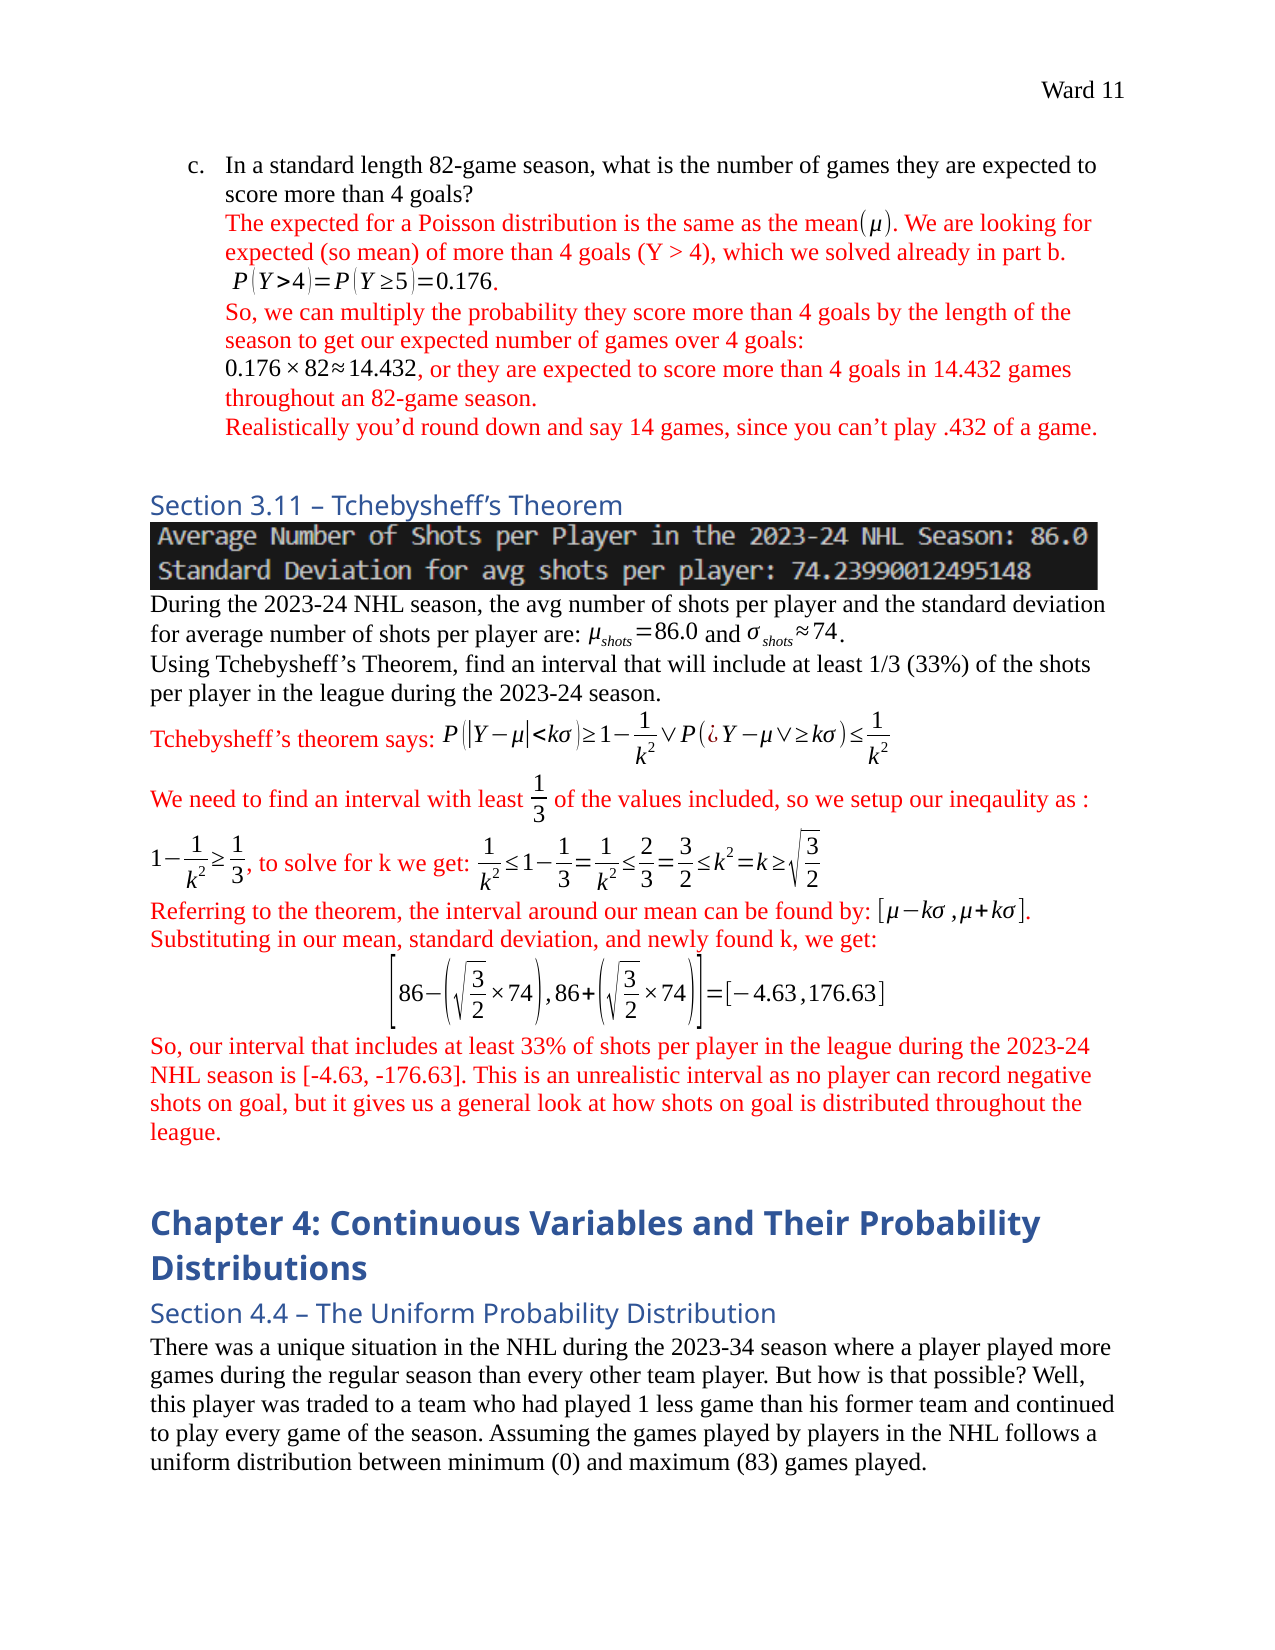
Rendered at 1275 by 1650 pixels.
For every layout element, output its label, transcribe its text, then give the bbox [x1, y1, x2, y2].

picture [150, 522, 1098, 590]
text Tchebysheff’s theorem says: [150, 707, 1125, 769]
list The expected for a Poisson distribution is the same as the mean. We are looking for expected (so mean) of more than 4 goals (Y > 4), which we solved already in part b. . So, we can multiply the probability they score more than 4 goals by the length of the season to get our expected number of games over 4 goals: [225, 207, 1125, 354]
text So, our interval that includes at least 33% of shots per player in the league during the 2023-24 NHL season is [-4.63, -176.63]. This is an unrealistic interval as no player can record negative shots on goal, but it gives us a general look at how shots on goal is distributed throughout the league. [150, 1031, 1125, 1175]
text We need to find an interval with least of the values included, so we setup our ineqaulity as : , to solve for k we get: Referring to the theorem, the interval around our mean can be found by: . [150, 769, 1125, 924]
text Using Tchebysheff’s Theorem, find an interval that will include at least 1/3 (33%) of the shots per player in the league during the 2023-24 season. [150, 649, 1125, 707]
text Substituting in our mean, standard deviation, and newly found k, we get: [150, 924, 1125, 953]
list , or they are expected to score more than 4 goals in 14.432 games throughout an 82-game season. Realistically you’d round down and say 14 games, since you can’t play .432 of a game. [225, 354, 1125, 441]
text There was a unique situation in the NHL during the 2023-34 season where a player played more games during the regular season than every other team player. But how is that possible? Well, this player was traded to a team who had played 1 less game than his former team and continued to play every game of the season. Assuming the games played by players in the NHL follows a uniform distribution between minimum (0) and maximum (83) games played. [150, 1332, 1125, 1475]
list In a standard length 82-game season, what is the number of games they are expected to score more than 4 goals? [187, 150, 1125, 207]
subtitle Section 4.4 – The Uniform Probability Distribution [150, 1295, 1125, 1332]
subtitle Section 3.11 – Tchebysheff’s Theorem [150, 486, 1125, 523]
subtitle Chapter 4: Continuous Variables and Their Probability Distributions [150, 1200, 1125, 1291]
